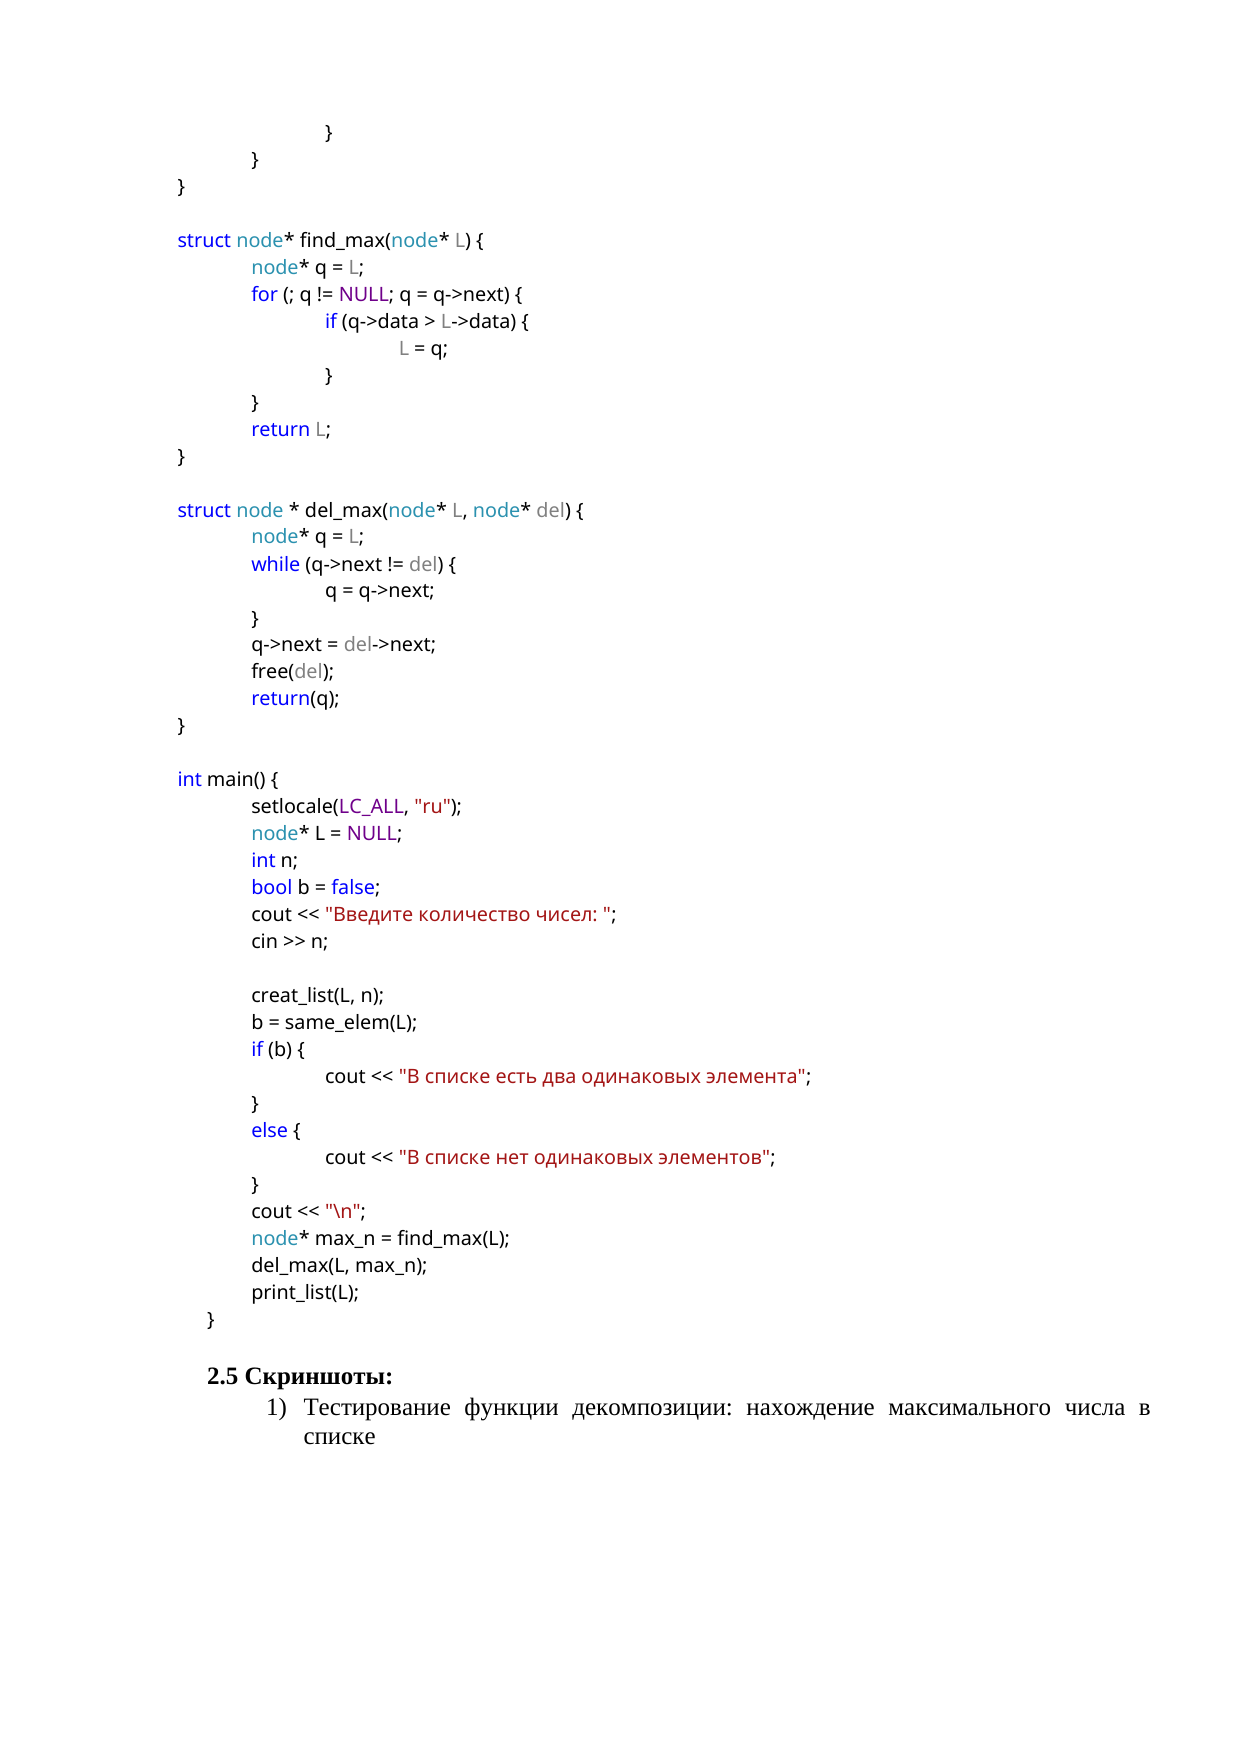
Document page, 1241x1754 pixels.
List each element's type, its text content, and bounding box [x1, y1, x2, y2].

text cout << "В списке нет одинаковых элементов"; [177, 1143, 1152, 1170]
text } [177, 172, 1152, 199]
text } [177, 118, 1152, 145]
text node* L = NULL; [177, 819, 1152, 847]
text cout << "В списке есть два одинаковых элемента"; [177, 1062, 1152, 1089]
text } [177, 388, 1152, 415]
text else { [177, 1116, 1152, 1143]
text setlocale(LC_ALL, "ru"); [177, 793, 1152, 819]
text } [177, 712, 1152, 739]
list Скриншоты: [207, 1361, 1152, 1390]
text if (q->data > L->data) { [177, 307, 1152, 334]
text } [177, 145, 1152, 172]
text } [177, 442, 1152, 469]
text cout << "Введите количество чисел: "; [177, 901, 1152, 927]
text return(q); [177, 685, 1152, 712]
text q = q->next; [177, 577, 1152, 604]
text while (q->next != del) { [177, 550, 1152, 577]
text cin >> n; [177, 927, 1152, 954]
text node* q = L; [177, 253, 1152, 280]
text } [207, 1305, 1152, 1332]
text node* q = L; [177, 523, 1152, 550]
text free(del); [177, 658, 1152, 685]
text print_list(L); [177, 1278, 1152, 1305]
text cout << "\n"; [177, 1197, 1152, 1224]
text } [177, 361, 1152, 388]
text q->next = del->next; [177, 631, 1152, 658]
list Тестирование функции декомпозиции: нахождение максимального числа в списке [266, 1392, 1152, 1450]
text if (b) { [177, 1035, 1152, 1062]
text int main() { [177, 766, 1152, 793]
text struct node * del_max(node* L, node* del) { [177, 496, 1152, 523]
text L = q; [177, 334, 1152, 361]
text return L; [177, 415, 1152, 442]
text node* max_n = find_max(L); [177, 1224, 1152, 1251]
text bool b = false; [177, 873, 1152, 901]
text creat_list(L, n); [177, 981, 1152, 1008]
text b = same_elem(L); [177, 1008, 1152, 1035]
text for (; q != NULL; q = q->next) { [177, 280, 1152, 307]
text int n; [177, 847, 1152, 873]
text struct node* find_max(node* L) { [177, 226, 1152, 253]
text } [177, 1089, 1152, 1116]
text } [177, 1170, 1152, 1197]
text } [177, 604, 1152, 631]
text del_max(L, max_n); [177, 1251, 1152, 1278]
